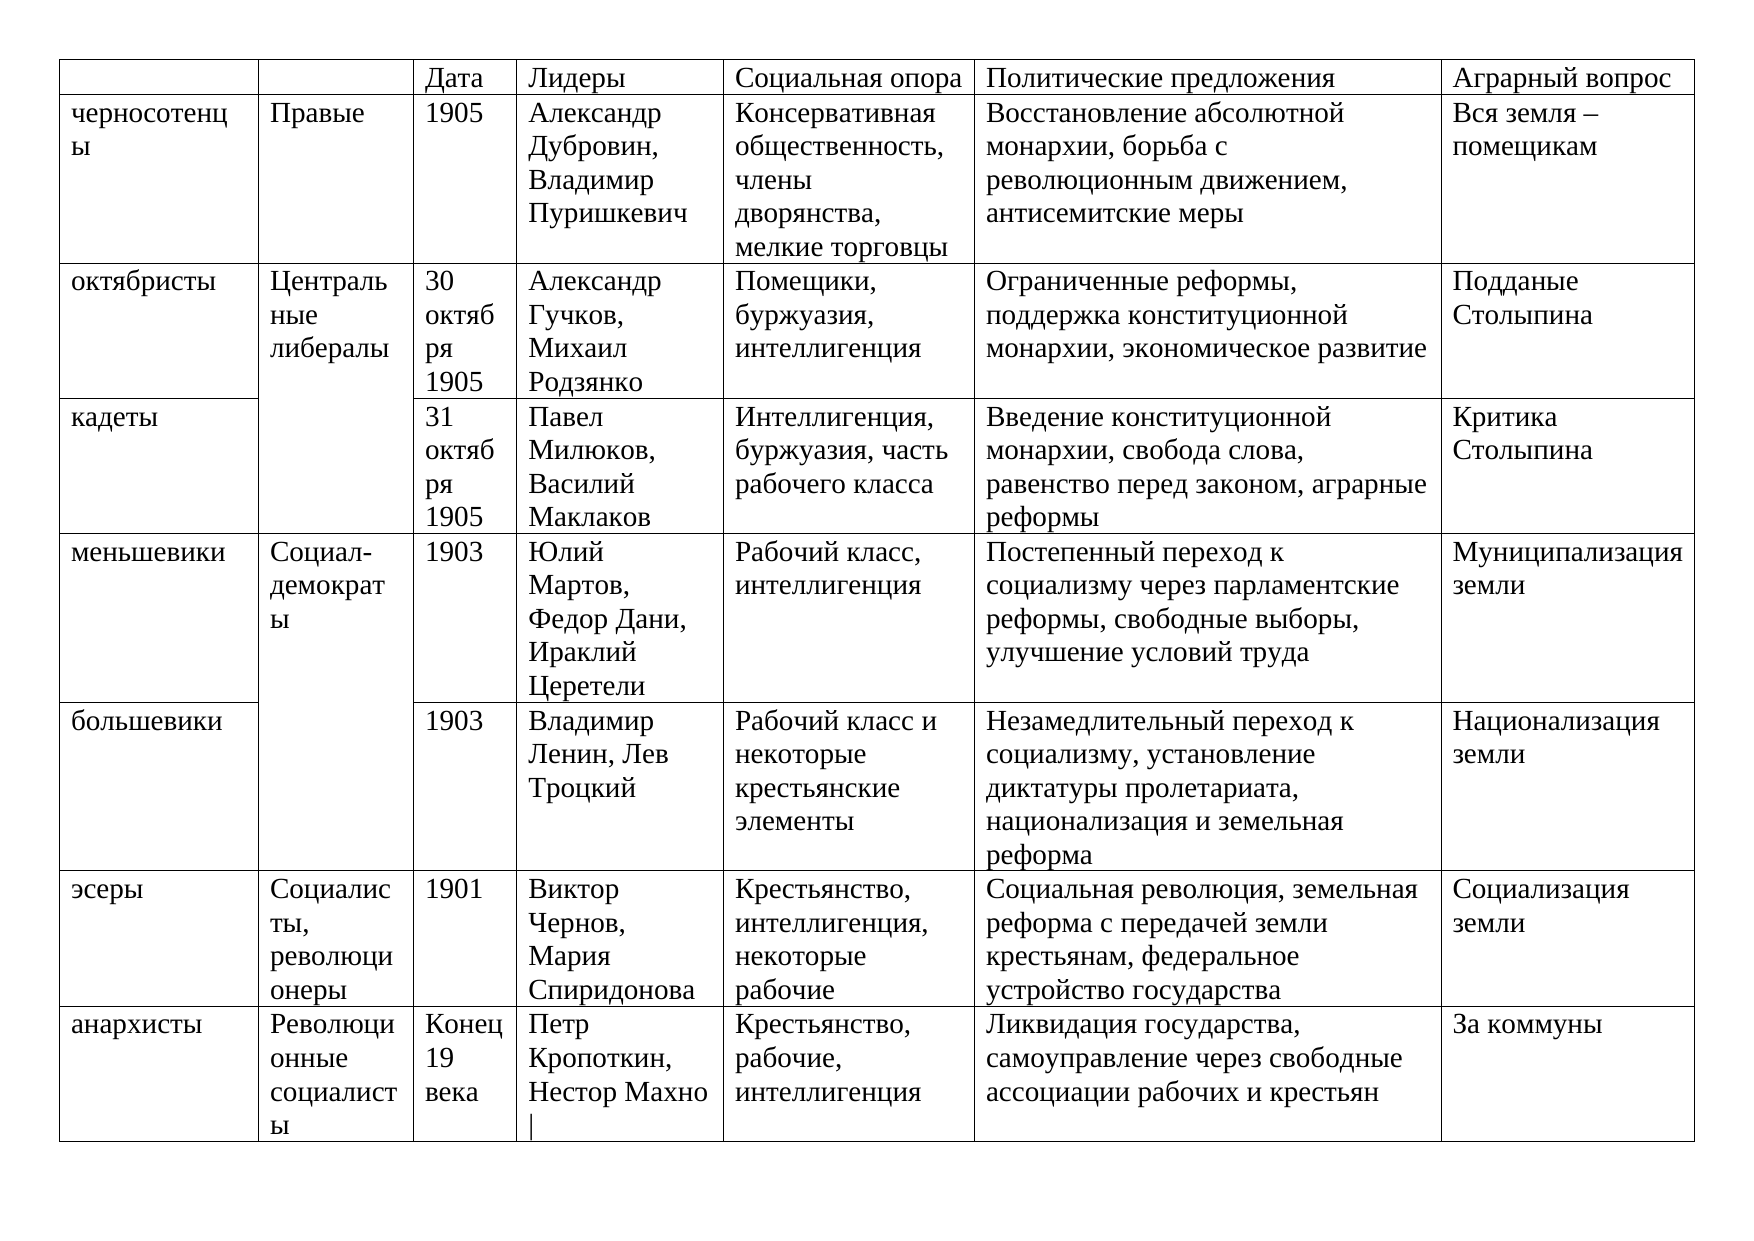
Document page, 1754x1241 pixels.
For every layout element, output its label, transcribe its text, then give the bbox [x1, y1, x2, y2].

table_cell кадеты [60, 399, 258, 533]
table_cell Незамедлительный переход к социализму, установление диктатуры пролетариата, национализация и земельная реформа [975, 703, 1441, 870]
table_header Аграрный вопрос [1442, 60, 1694, 94]
table_cell 1905 [414, 95, 516, 262]
table_cell Революционные социалисты [259, 1007, 413, 1141]
table_cell Вся земля – помещикам [1442, 95, 1694, 262]
table_cell эсеры [60, 871, 258, 1006]
table_cell Консервативная общественность, члены дворянства, мелкие торговцы [724, 95, 974, 262]
table_header [60, 60, 258, 94]
table_cell Правые [259, 95, 413, 262]
table_cell Центральные либералы [259, 264, 413, 533]
table_cell Помещики, буржуазия, интеллигенция [724, 264, 974, 398]
table_header Дата [414, 60, 516, 94]
table_header Лидеры [517, 60, 723, 94]
table_cell Введение конституционной монархии, свобода слова, равенство перед законом, аграрные реформы [975, 399, 1441, 533]
table_cell Интеллигенция, буржуазия, часть рабочего класса [724, 399, 974, 533]
table_cell Павел Милюков, Василий Маклаков [517, 399, 723, 533]
table_cell 1901 [414, 871, 516, 1006]
table_cell Конец 19 века [414, 1007, 516, 1141]
table_cell Критика Столыпина [1442, 399, 1694, 533]
table_header Социальная опора [724, 60, 974, 94]
table_cell Рабочий класс и некоторые крестьянские элементы [724, 703, 974, 870]
table_header Политические предложения [975, 60, 1441, 94]
table_cell Социалисты, революционеры [259, 871, 413, 1006]
table_cell Александр Дубровин, Владимир Пуришкевич [517, 95, 723, 262]
table_cell Восстановление абсолютной монархии, борьба с революционным движением, антисемитские меры [975, 95, 1441, 262]
table_cell Муниципализация земли [1442, 534, 1694, 702]
table_cell черносотенцы [60, 95, 258, 262]
table_cell Национализация земли [1442, 703, 1694, 870]
table_cell Крестьянство, рабочие, интеллигенция [724, 1007, 974, 1141]
table_cell За коммуны [1442, 1007, 1694, 1141]
table_cell Рабочий класс, интеллигенция [724, 534, 974, 702]
table_cell Александр Гучков, Михаил Родзянко [517, 264, 723, 398]
table_cell анархисты [60, 1007, 258, 1141]
table_header [259, 60, 413, 94]
table_cell 30 октября 1905 [414, 264, 516, 398]
table_cell Владимир Ленин, Лев Троцкий [517, 703, 723, 870]
table_cell большевики [60, 703, 258, 870]
table_cell Социал-демократы [259, 534, 413, 870]
table_cell Подданые Столыпина [1442, 264, 1694, 398]
table_cell Крестьянство, интеллигенция, некоторые рабочие [724, 871, 974, 1006]
table_cell Постепенный переход к социализму через парламентские реформы, свободные выборы, улучшение условий труда [975, 534, 1441, 702]
table_cell Петр Кропоткин, Нестор Махно | [517, 1007, 723, 1141]
table_cell Виктор Чернов, Мария Спиридонова [517, 871, 723, 1006]
table_cell Ограниченные реформы, поддержка конституционной монархии, экономическое развитие [975, 264, 1441, 398]
table_cell меньшевики [60, 534, 258, 702]
table_cell 1903 [414, 703, 516, 870]
table_cell Социальная революция, земельная реформа с передачей земли крестьянам, федеральное устройство государства [975, 871, 1441, 1006]
table_cell Юлий Мартов, Федор Дани, Ираклий Церетели [517, 534, 723, 702]
table_cell 31 октября 1905 [414, 399, 516, 533]
table_cell Социализация земли [1442, 871, 1694, 1006]
table_cell октябристы [60, 264, 258, 398]
table_cell 1903 [414, 534, 516, 702]
table_cell Ликвидация государства, самоуправление через свободные ассоциации рабочих и крестьян [975, 1007, 1441, 1141]
